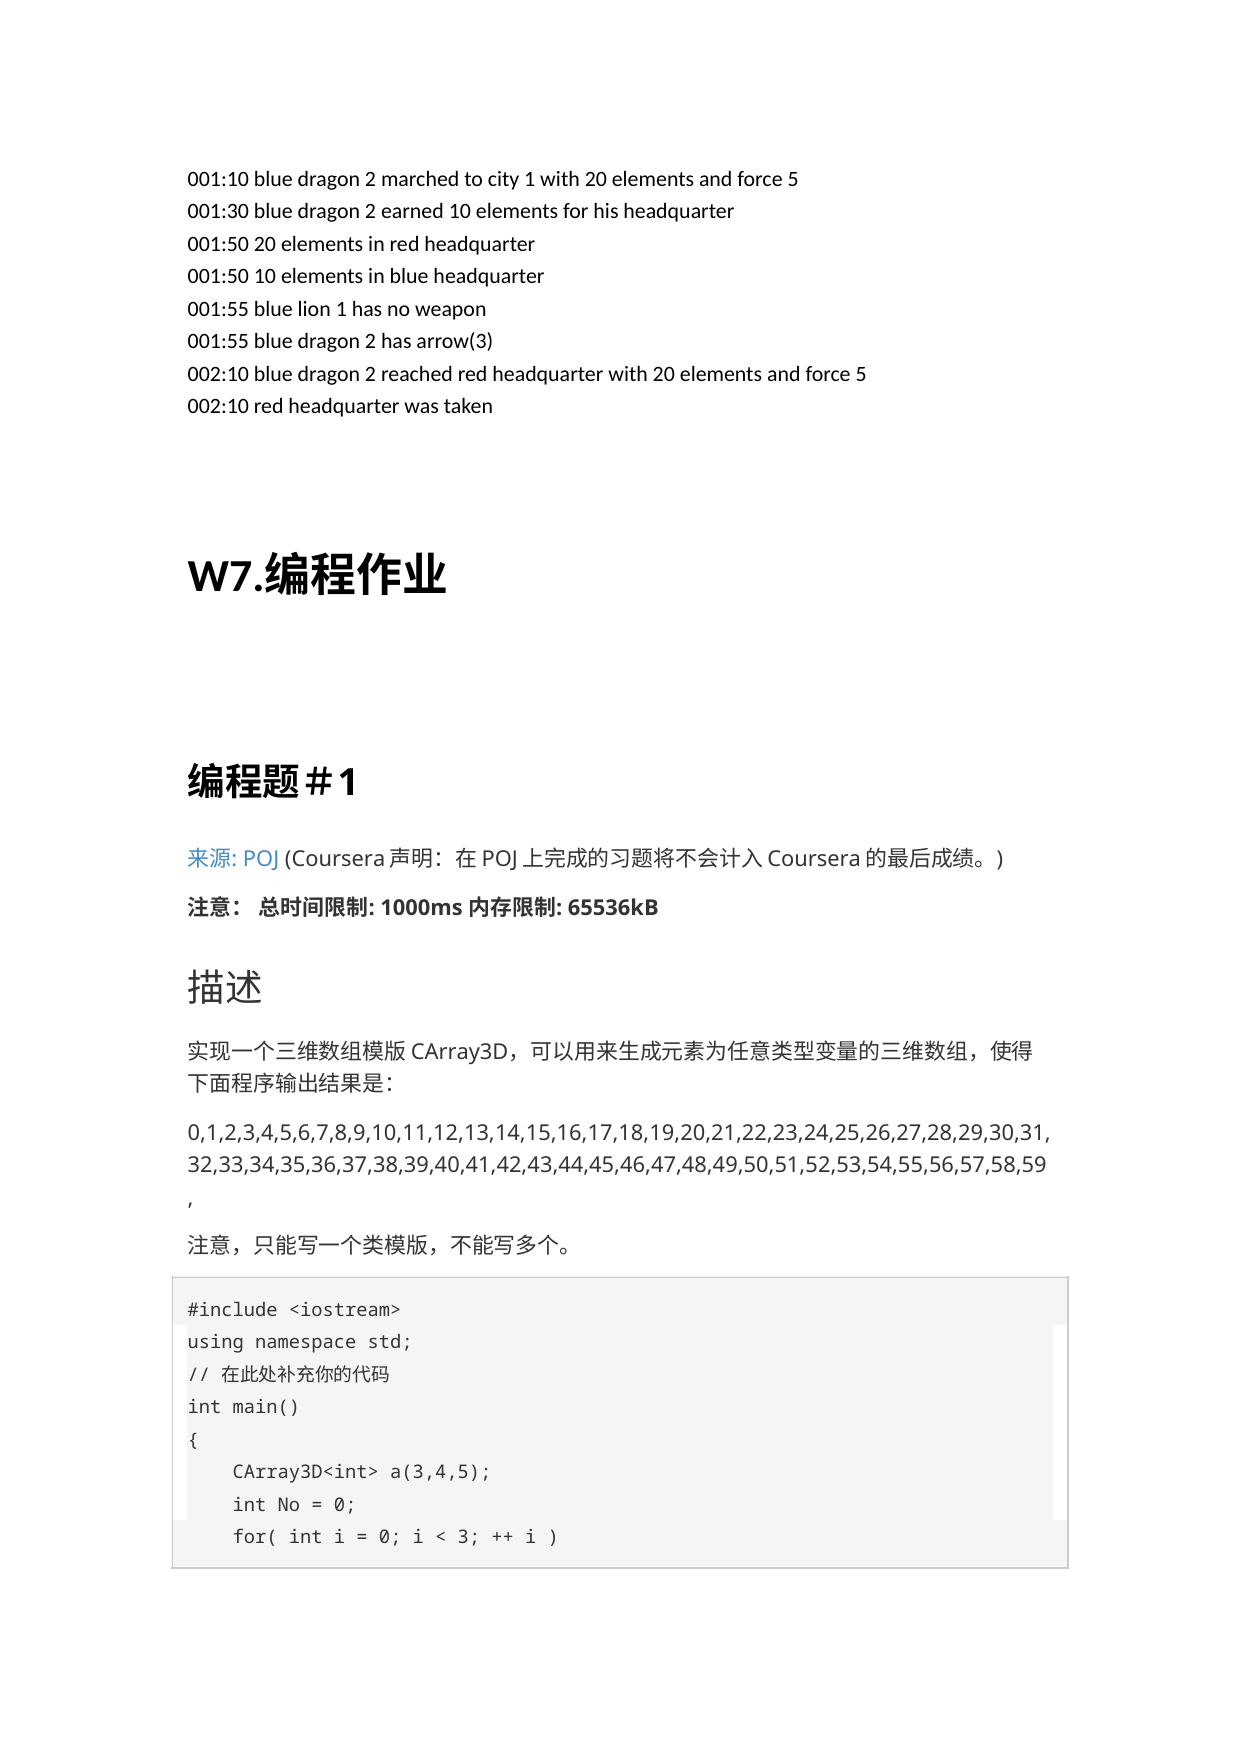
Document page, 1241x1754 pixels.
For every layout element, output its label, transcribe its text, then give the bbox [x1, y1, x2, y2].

text using namespace std; [187, 1325, 1053, 1357]
text 002:10 red headquarter was taken [187, 389, 1053, 422]
text #include <iostream> [173, 1278, 1067, 1325]
text 描述 [187, 954, 1053, 1019]
text CArray3D<int> a(3,4,5); [187, 1455, 1053, 1487]
text int main() [187, 1390, 1053, 1422]
subtitle W7.编程作业 [187, 522, 1053, 620]
subtitle 编程题＃1 [187, 748, 1053, 813]
text for( int i = 0; i < 3; ++ i ) [173, 1504, 1067, 1567]
text 注意，只能写一个类模版，不能写多个。 [187, 1228, 1053, 1261]
text 001:50 20 elements in red headquarter [187, 227, 1053, 259]
text { [187, 1422, 1053, 1455]
text 0,1,2,3,4,5,6,7,8,9,10,11,12,13,14,15,16,17,18,19,20,21,22,23,24,25,26,27,28,29,30,31,32,33,34,35,36,37,38,39,40,41,42,43,44,45,46,47,48,49,50,51,52,53,54,55,56,57,58,59, [187, 1115, 1053, 1213]
text 001:55 blue lion 1 has no weapon [187, 292, 1053, 324]
text int No = 0; [187, 1487, 1053, 1504]
text 实现一个三维数组模版CArray3D，可以用来生成元素为任意类型变量的三维数组，使得下面程序输出结果是： [187, 1034, 1053, 1099]
text 001:30 blue dragon 2 earned 10 elements for his headquarter [187, 194, 1053, 227]
text // 在此处补充你的代码 [187, 1357, 1053, 1390]
text 001:55 blue dragon 2 has arrow(3) [187, 324, 1053, 357]
text 注意： 总时间限制: 1000ms 内存限制: 65536kB [187, 890, 1053, 923]
text 002:10 blue dragon 2 reached red headquarter with 20 elements and force 5 [187, 357, 1053, 389]
text 来源: POJ (Coursera声明：在POJ上完成的习题将不会计入Coursera的最后成绩。) [187, 842, 1053, 874]
text 001:50 10 elements in blue headquarter [187, 259, 1053, 292]
text 001:10 blue dragon 2 marched to city 1 with 20 elements and force 5 [187, 162, 1053, 194]
